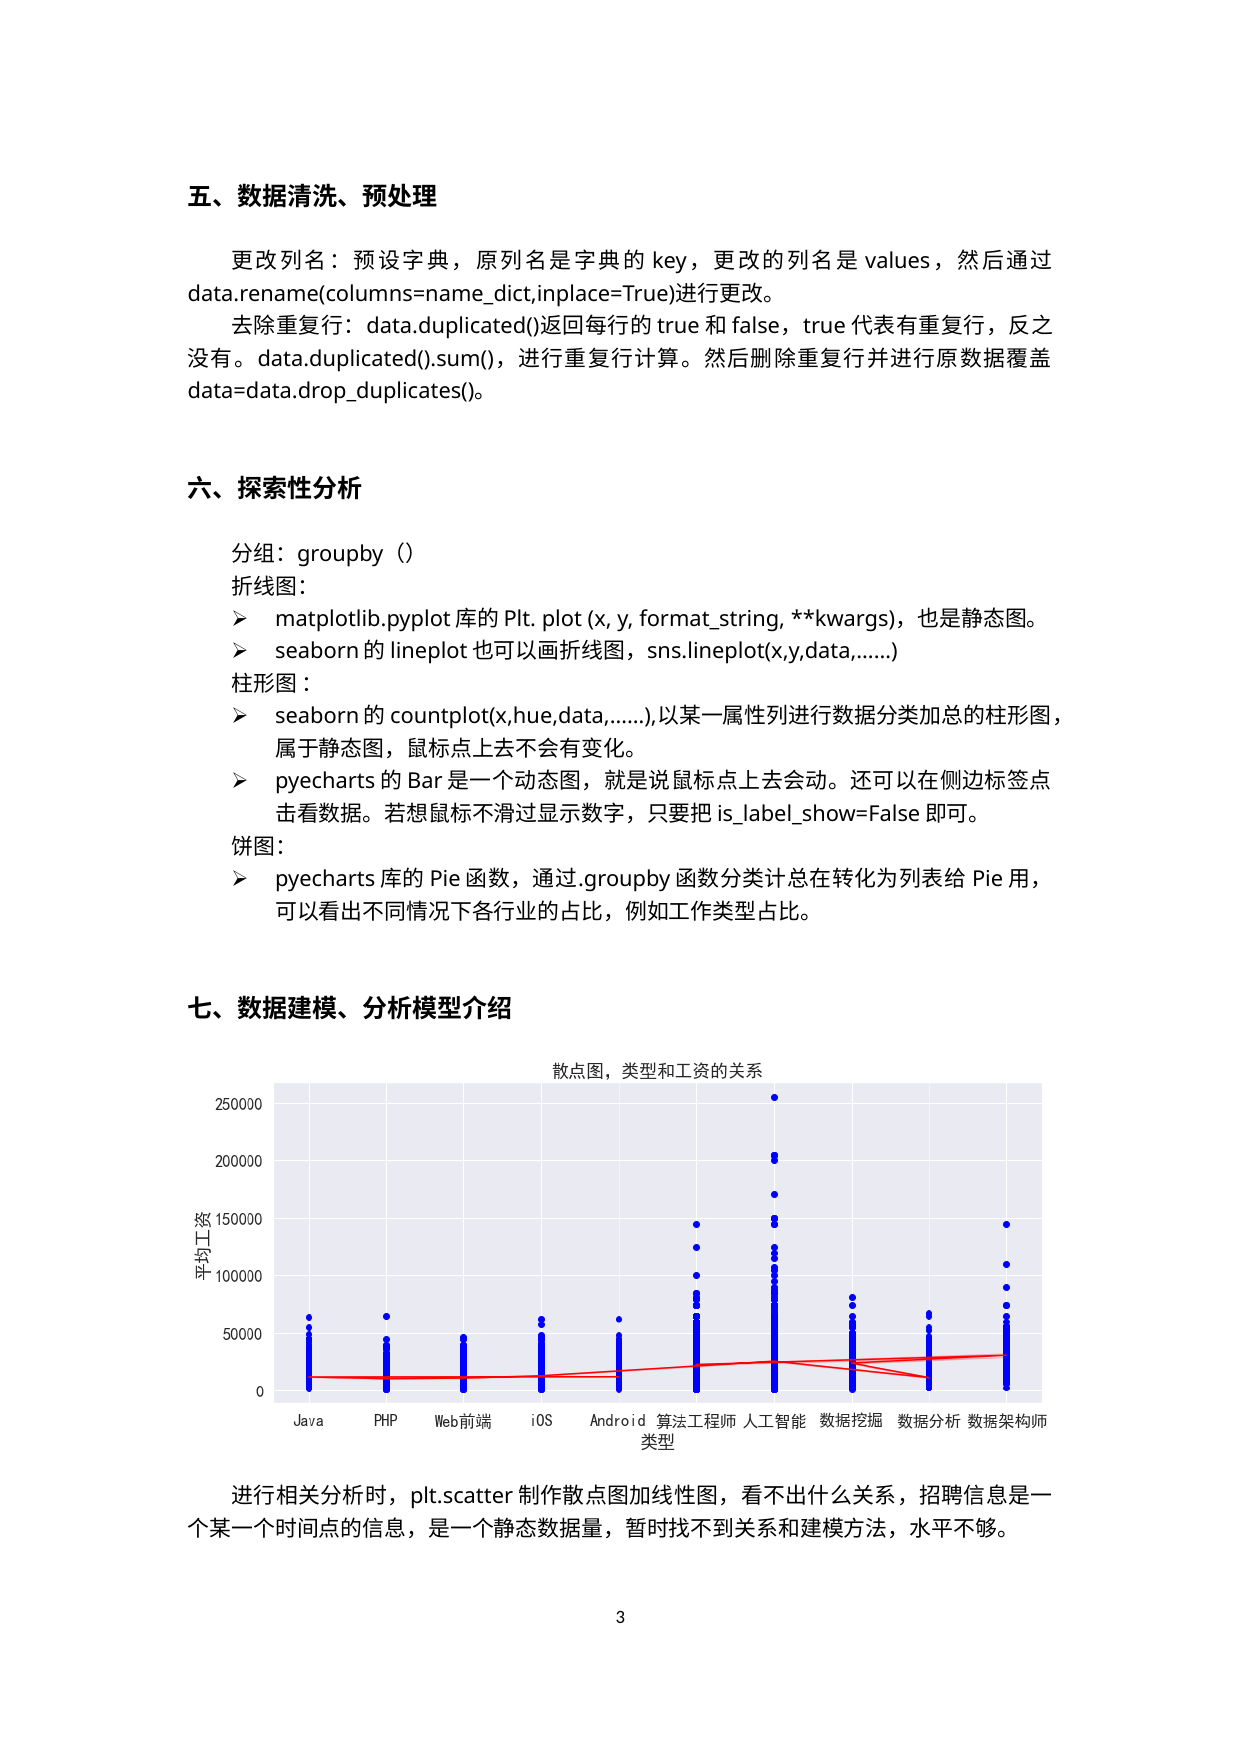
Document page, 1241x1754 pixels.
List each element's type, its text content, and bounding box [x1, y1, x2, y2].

text 折线图： [187, 568, 1053, 601]
list pyecharts的Bar是一个动态图，就是说鼠标点上去会动。还可以在侧边标签点击看数据。若想鼠标不滑过显示数字，只要把is_label_show=False即可。 [231, 763, 1053, 828]
text 分组：groupby（） [187, 536, 1053, 568]
list seaborn的lineplot也可以画折线图，sns.lineplot(x,y,data,……) [231, 633, 1053, 666]
text 进行相关分析时，plt.scatter制作散点图加线性图，看不出什么关系，招聘信息是一个某一个时间点的信息，是一个静态数据量，暂时找不到关系和建模方法，水平不够。 [187, 1478, 1053, 1543]
text 更改列名：预设字典，原列名是字典的key，更改的列名是values，然后通过data.rename(columns=name_dict,inplace=True)进行更改。 [187, 243, 1053, 308]
list seaborn的countplot(x,hue,data,……),以某一属性列进行数据分类加总的柱形图，属于静态图，鼠标点上去不会有变化。 [231, 698, 1053, 763]
text 饼图： [187, 828, 1053, 861]
picture [187, 1055, 1053, 1456]
subtitle 七、数据建模、分析模型介绍 [187, 974, 1053, 1039]
list pyecharts库的Pie函数，通过.groupby函数分类计总在转化为列表给Pie用，可以看出不同情况下各行业的占比，例如工作类型占比。 [231, 861, 1053, 926]
subtitle 五、数据清洗、预处理 [187, 162, 1053, 227]
text 去除重复行：data.duplicated()返回每行的true和false，true代表有重复行，反之没有。data.duplicated().sum()，进行重复行计算。然后删除重复行并进行原数据覆盖data=data.drop_duplicates()。 [187, 308, 1053, 406]
subtitle 六、探索性分析 [187, 454, 1053, 519]
text 柱形图 ： [187, 666, 1053, 698]
list matplotlib.pyplot库的Plt. plot (x, y, format_string, **kwargs)，也是静态图。 [231, 601, 1053, 633]
